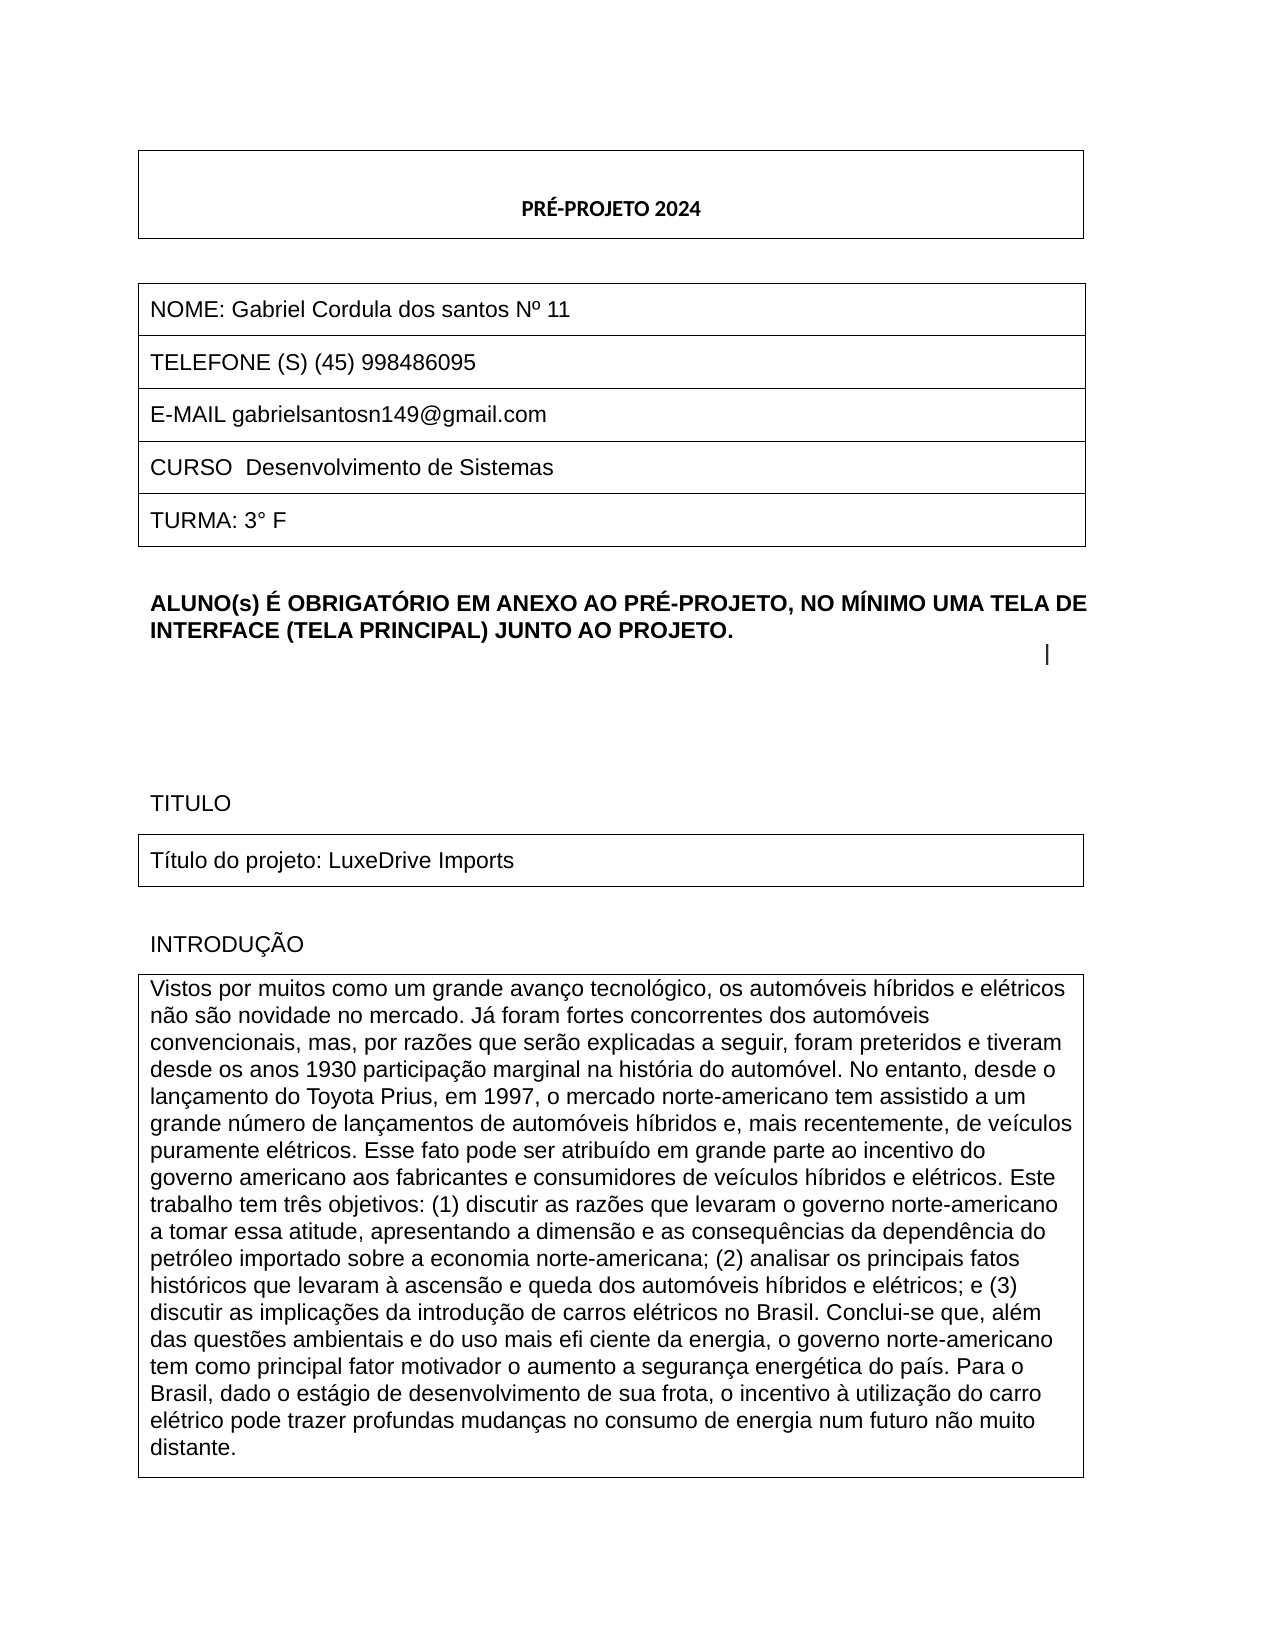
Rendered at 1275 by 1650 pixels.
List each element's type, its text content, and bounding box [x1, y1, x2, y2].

text INTRODUÇÃO [150, 931, 1125, 958]
table_header NOME: Gabriel Cordula dos santos Nº 11 [139, 284, 1085, 335]
table_cell CURSO Desenvolvimento de Sistemas [139, 442, 1085, 493]
table_header Título do projeto: LuxeDrive Imports [139, 835, 1083, 886]
table_cell TURMA: 3° F [139, 494, 1085, 546]
table_header PRÉ-PROJETO 2024 [139, 151, 1083, 238]
text ALUNO(s) É OBRIGATÓRIO EM ANEXO AO PRÉ-PROJETO, NO MÍNIMO UMA TELA DE INTERFACE (TELA PRINCIPAL) JUNTO AO PROJETO. [150, 590, 1125, 644]
table_cell TELEFONE (S) (45) 998486095 [139, 336, 1085, 388]
table_cell E-MAIL gabrielsantosn149@gmail.com [139, 389, 1085, 441]
text TITULO [150, 790, 1125, 817]
